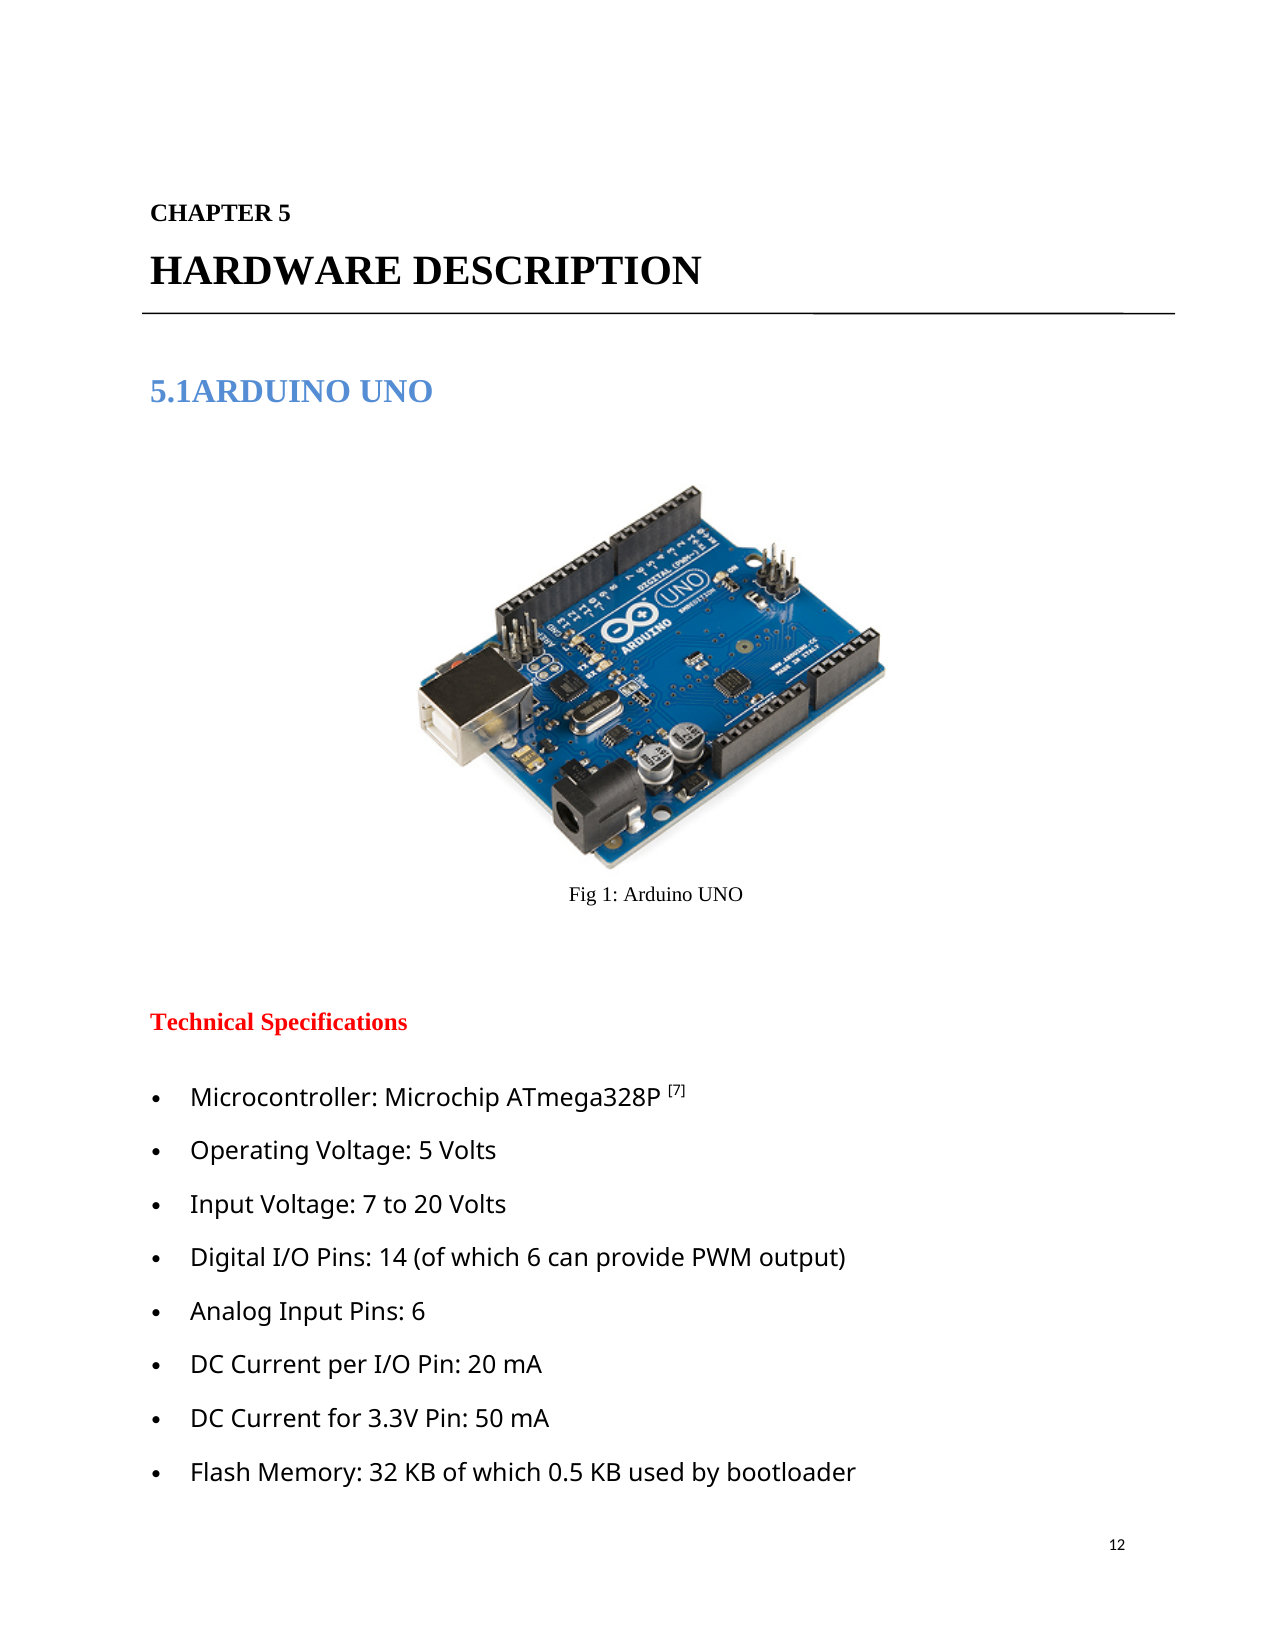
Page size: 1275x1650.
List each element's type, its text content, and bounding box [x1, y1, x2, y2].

text HARDWARE DESCRIPTION [150, 245, 1125, 293]
list Flash Memory: 32 KB of which 0.5 KB used by bootloader [152, 1454, 1125, 1488]
text 5.1ARDUINO UNO [150, 372, 1125, 410]
list Analog Input Pins: 6 [152, 1294, 1125, 1328]
picture [400, 451, 901, 879]
list Input Voltage: 7 to 20 Volts [152, 1187, 1125, 1221]
list Digital I/O Pins: 14 (of which 6 can provide PWM output) [152, 1240, 1125, 1274]
text Technical Specifications [150, 1007, 1125, 1036]
list Fig 1: Arduino UNO [225, 882, 1125, 906]
list Operating Voltage: 5 Volts [152, 1133, 1125, 1167]
list Microcontroller: Microchip ATmega328P [7] [152, 1079, 1125, 1113]
list DC Current per I/O Pin: 20 mA [152, 1347, 1125, 1381]
text CHAPTER 5 [150, 198, 1125, 226]
list DC Current for 3.3V Pin: 50 mA [152, 1401, 1125, 1435]
